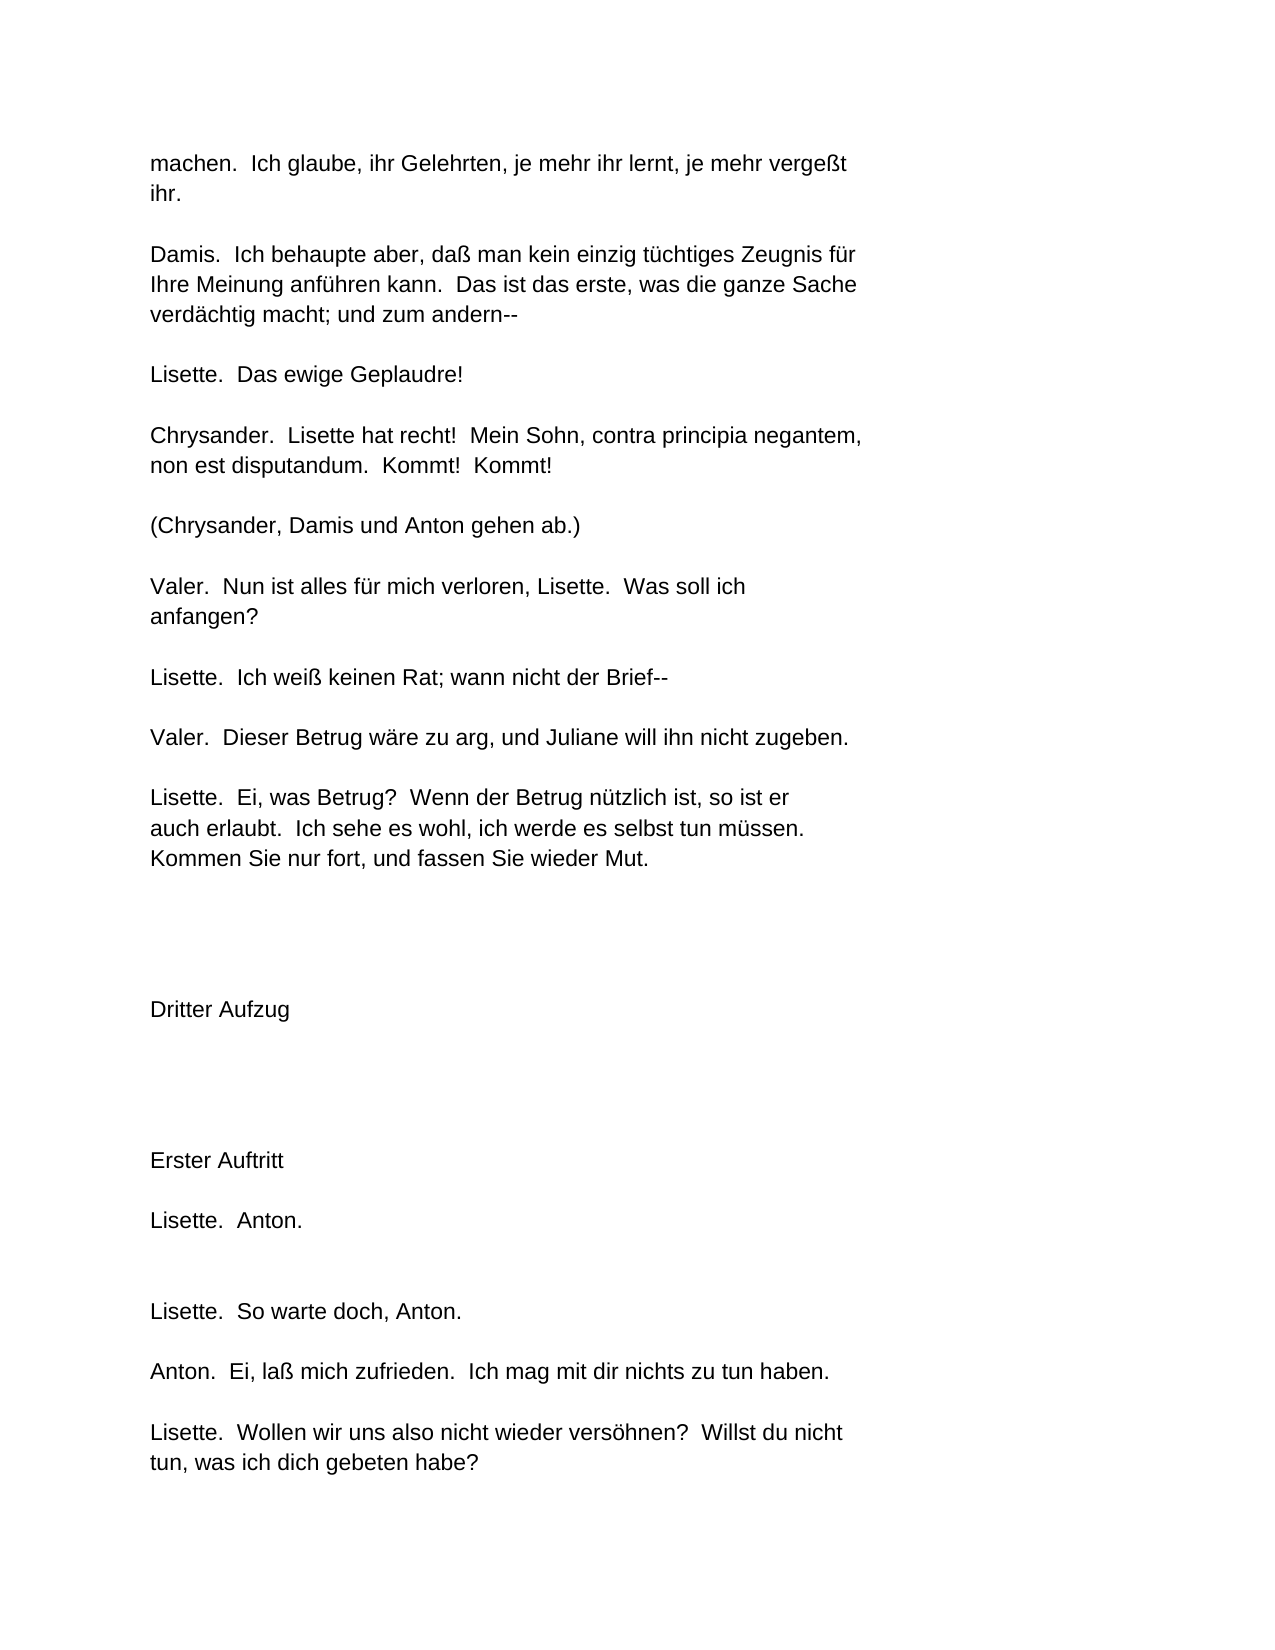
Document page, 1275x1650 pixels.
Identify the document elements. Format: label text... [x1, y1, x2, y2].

text machen. Ich glaube, ihr Gelehrten, je mehr ihr lernt, je mehr vergeßt [150, 150, 1125, 176]
text ihr. [150, 180, 1125, 207]
text Dritter Aufzug [150, 996, 1125, 1022]
text auch erlaubt. Ich sehe es wohl, ich werde es selbst tun müssen. [150, 814, 1125, 841]
text Lisette. Ei, was Betrug? Wenn der Betrug nützlich ist, so ist er [150, 784, 1125, 811]
text anfangen? [150, 603, 1125, 629]
text Lisette. Ich weiß keinen Rat; wann nicht der Brief-- [150, 663, 1125, 690]
text Erster Auftritt [150, 1147, 1125, 1173]
text Anton. Ei, laß mich zufrieden. Ich mag mit dir nichts zu tun haben. [150, 1358, 1125, 1385]
text Kommen Sie nur fort, und fassen Sie wieder Mut. [150, 845, 1125, 871]
text Lisette. Das ewige Geplaudre! [150, 361, 1125, 388]
text non est disputandum. Kommt! Kommt! [150, 452, 1125, 478]
text Valer. Nun ist alles für mich verloren, Lisette. Was soll ich [150, 573, 1125, 599]
text Damis. Ich behaupte aber, daß man kein einzig tüchtiges Zeugnis für [150, 241, 1125, 267]
text verdächtig macht; und zum andern-- [150, 301, 1125, 327]
text Valer. Dieser Betrug wäre zu arg, und Juliane will ihn nicht zugeben. [150, 724, 1125, 750]
text Lisette. Anton. [150, 1207, 1125, 1234]
text Ihre Meinung anführen kann. Das ist das erste, was die ganze Sache [150, 271, 1125, 297]
text Lisette. So warte doch, Anton. [150, 1298, 1125, 1324]
text tun, was ich dich gebeten habe? [150, 1449, 1125, 1475]
text Chrysander. Lisette hat recht! Mein Sohn, contra principia negantem, [150, 422, 1125, 448]
text (Chrysander, Damis und Anton gehen ab.) [150, 512, 1125, 539]
text Lisette. Wollen wir uns also nicht wieder versöhnen? Willst du nicht [150, 1419, 1125, 1445]
